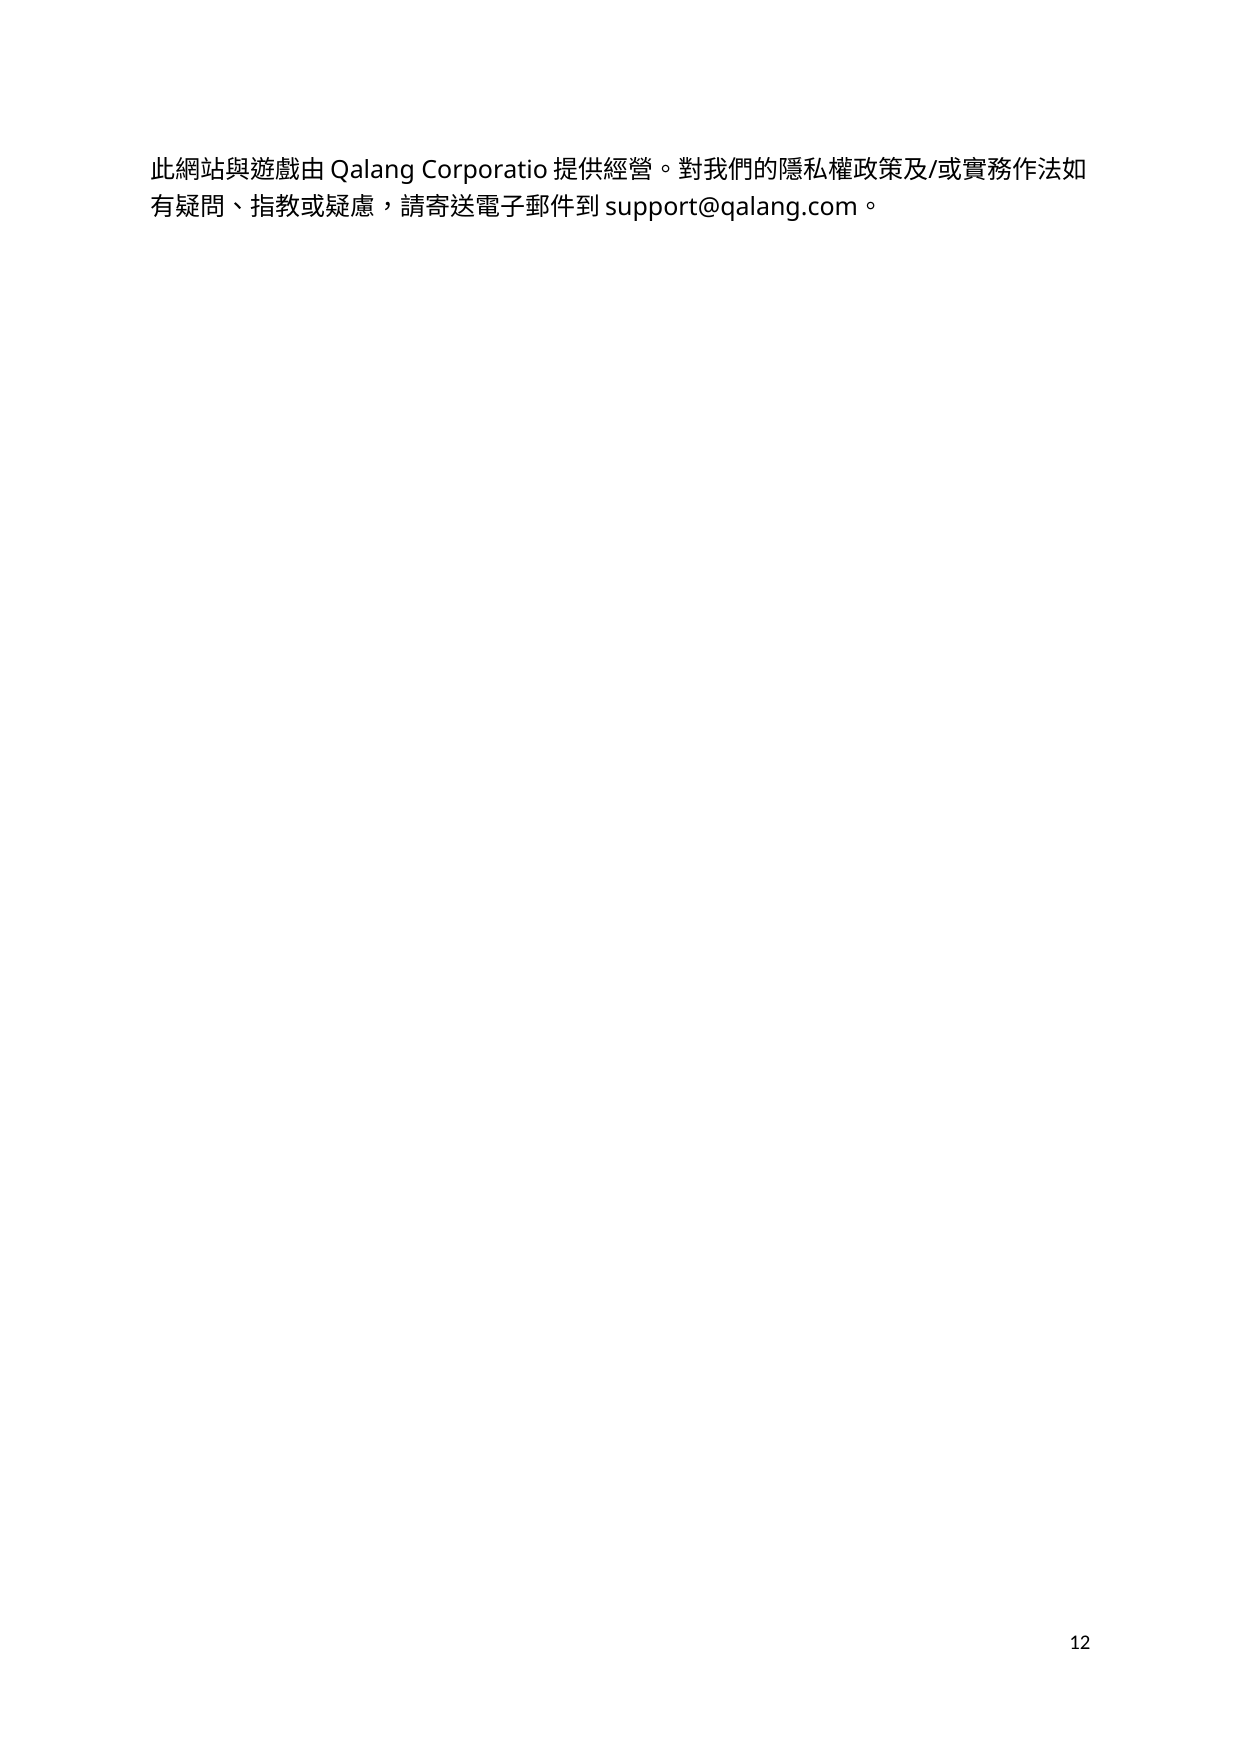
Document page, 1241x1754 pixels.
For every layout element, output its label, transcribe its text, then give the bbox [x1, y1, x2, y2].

text 此網站與遊戲由Qalang Corporatio提供經營。對我們的隱私權政策及/或實務作法如有疑問、指教或疑慮，請寄送電子郵件到support@qalang.com。 [150, 150, 1090, 222]
